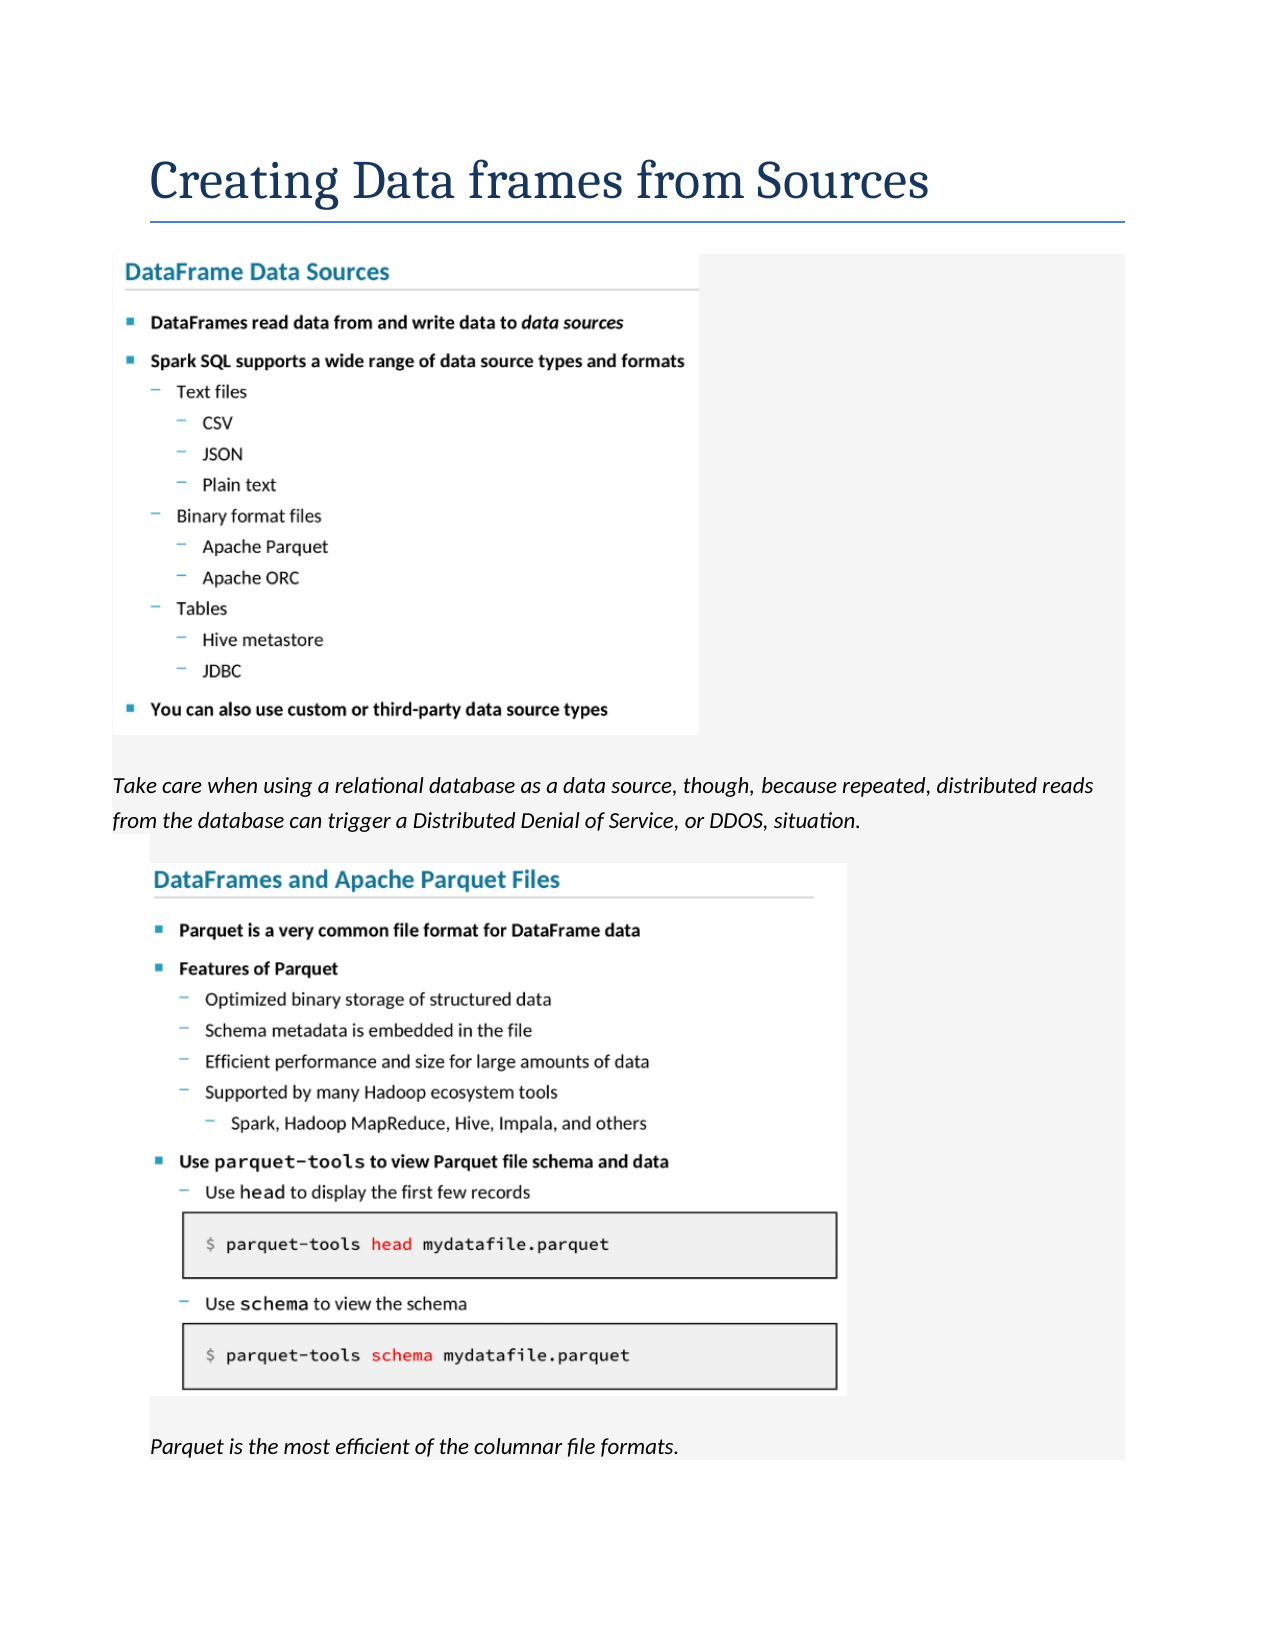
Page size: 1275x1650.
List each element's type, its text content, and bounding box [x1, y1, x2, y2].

text Take care when using a relational database as a data source, though, because repeated, distributed reads from the database can trigger a Distributed Denial of Service, or DDOS, situation. [112, 763, 1125, 834]
text Parquet is the most efficient of the columnar file formats. [150, 1425, 1125, 1460]
picture [112, 253, 699, 735]
picture [150, 863, 847, 1396]
title Creating Data frames from Sources [150, 150, 1125, 221]
